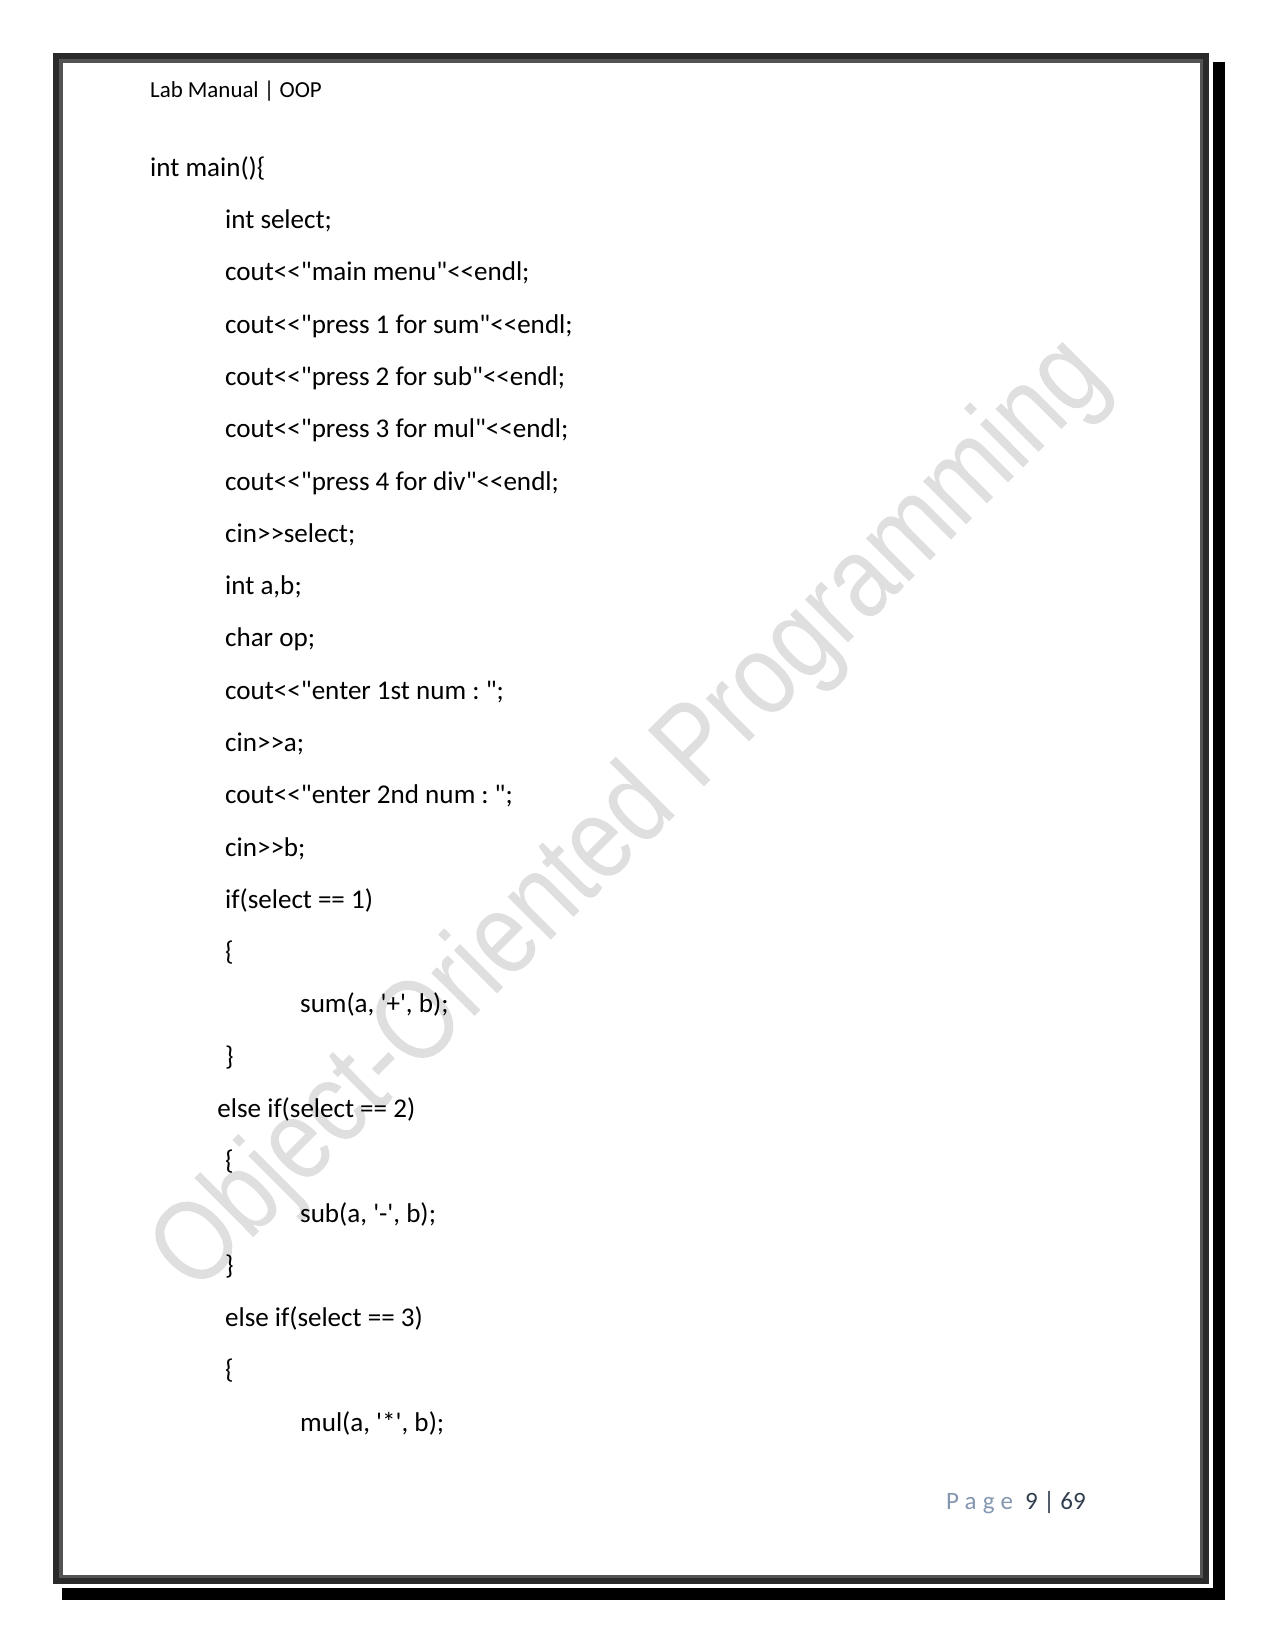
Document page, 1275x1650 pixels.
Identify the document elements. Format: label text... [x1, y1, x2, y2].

text cin>>b; [150, 830, 1112, 863]
text { [150, 934, 1112, 967]
text cout<<"press 4 for div"<<endl; [150, 464, 1112, 497]
text char op; [150, 621, 1112, 654]
text cout<<"press 3 for mul"<<endl; [150, 411, 1112, 444]
text { [150, 1143, 1112, 1177]
text sum(a, '+', b); [150, 987, 1112, 1020]
text } [150, 1039, 1112, 1072]
text int a,b; [150, 568, 1112, 601]
text cout<<"enter 1st num : "; [150, 673, 1112, 706]
text cout<<"press 2 for sub"<<endl; [150, 359, 1112, 392]
text if(select == 1) [150, 882, 1112, 915]
text int main(){ [150, 150, 1112, 183]
text else if(select == 2) [150, 1091, 1112, 1124]
text else if(select == 3) [150, 1300, 1112, 1333]
text cout<<"press 1 for sum"<<endl; [150, 307, 1112, 340]
text mul(a, '*', b); [150, 1405, 1112, 1438]
text } [150, 1248, 1112, 1281]
text int select; [150, 202, 1112, 235]
text cin>>a; [150, 725, 1112, 758]
text sub(a, '-', b); [150, 1196, 1112, 1229]
text cout<<"main menu"<<endl; [150, 254, 1112, 288]
text cout<<"enter 2nd num : "; [150, 777, 1112, 811]
text cin>>select; [150, 516, 1112, 549]
text { [150, 1353, 1112, 1386]
